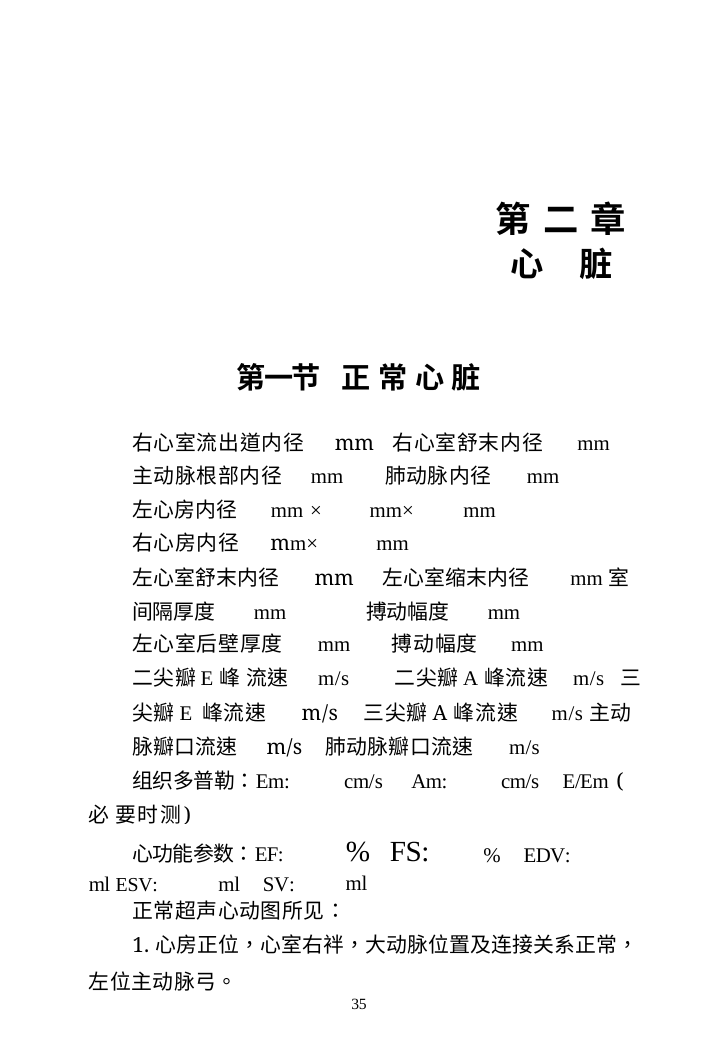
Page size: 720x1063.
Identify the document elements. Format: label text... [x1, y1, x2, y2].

text 右心室流出道内径 mm 右心室舒末内径 mm [132, 430, 648, 456]
text 左心房内径 mm × mm× mm [132, 497, 648, 522]
text 第 二 章 心 脏 [88, 194, 642, 286]
text 心功能参数：EF: % FS: % EDV: ml ESV: ml SV: ml [88, 834, 639, 896]
text 二尖瓣E 峰 流速 m/s 二尖瓣A 峰流速 m/s 三尖瓣E 峰流速 m/s 三尖瓣A 峰流速 m/s 主动脉瓣口流速 m/s 肺动脉瓣口流速 m/s [132, 663, 648, 760]
text 组织多普勒：Em: cm/s Am: cm/s E/Em ( 必 要时测) [88, 767, 648, 829]
text 第一节 正 常 心 脏 [237, 360, 648, 396]
text 正常超声心动图所见： [132, 898, 648, 924]
text 右心房内径 mm× mm [132, 530, 648, 556]
text 左心室舒末内径 mm 左心室缩末内径 mm 室间隔厚度 mm 搏动幅度 mm [132, 563, 644, 626]
text 主动脉根部内径 mm 肺动脉内径 mm [132, 463, 648, 489]
text 左心室后壁厚度 mm 搏动幅度 mm [132, 631, 648, 656]
text 1. 心房正位，心室右袢，大动脉位置及连接关系正常， 左位主动脉弓。 [88, 930, 646, 995]
